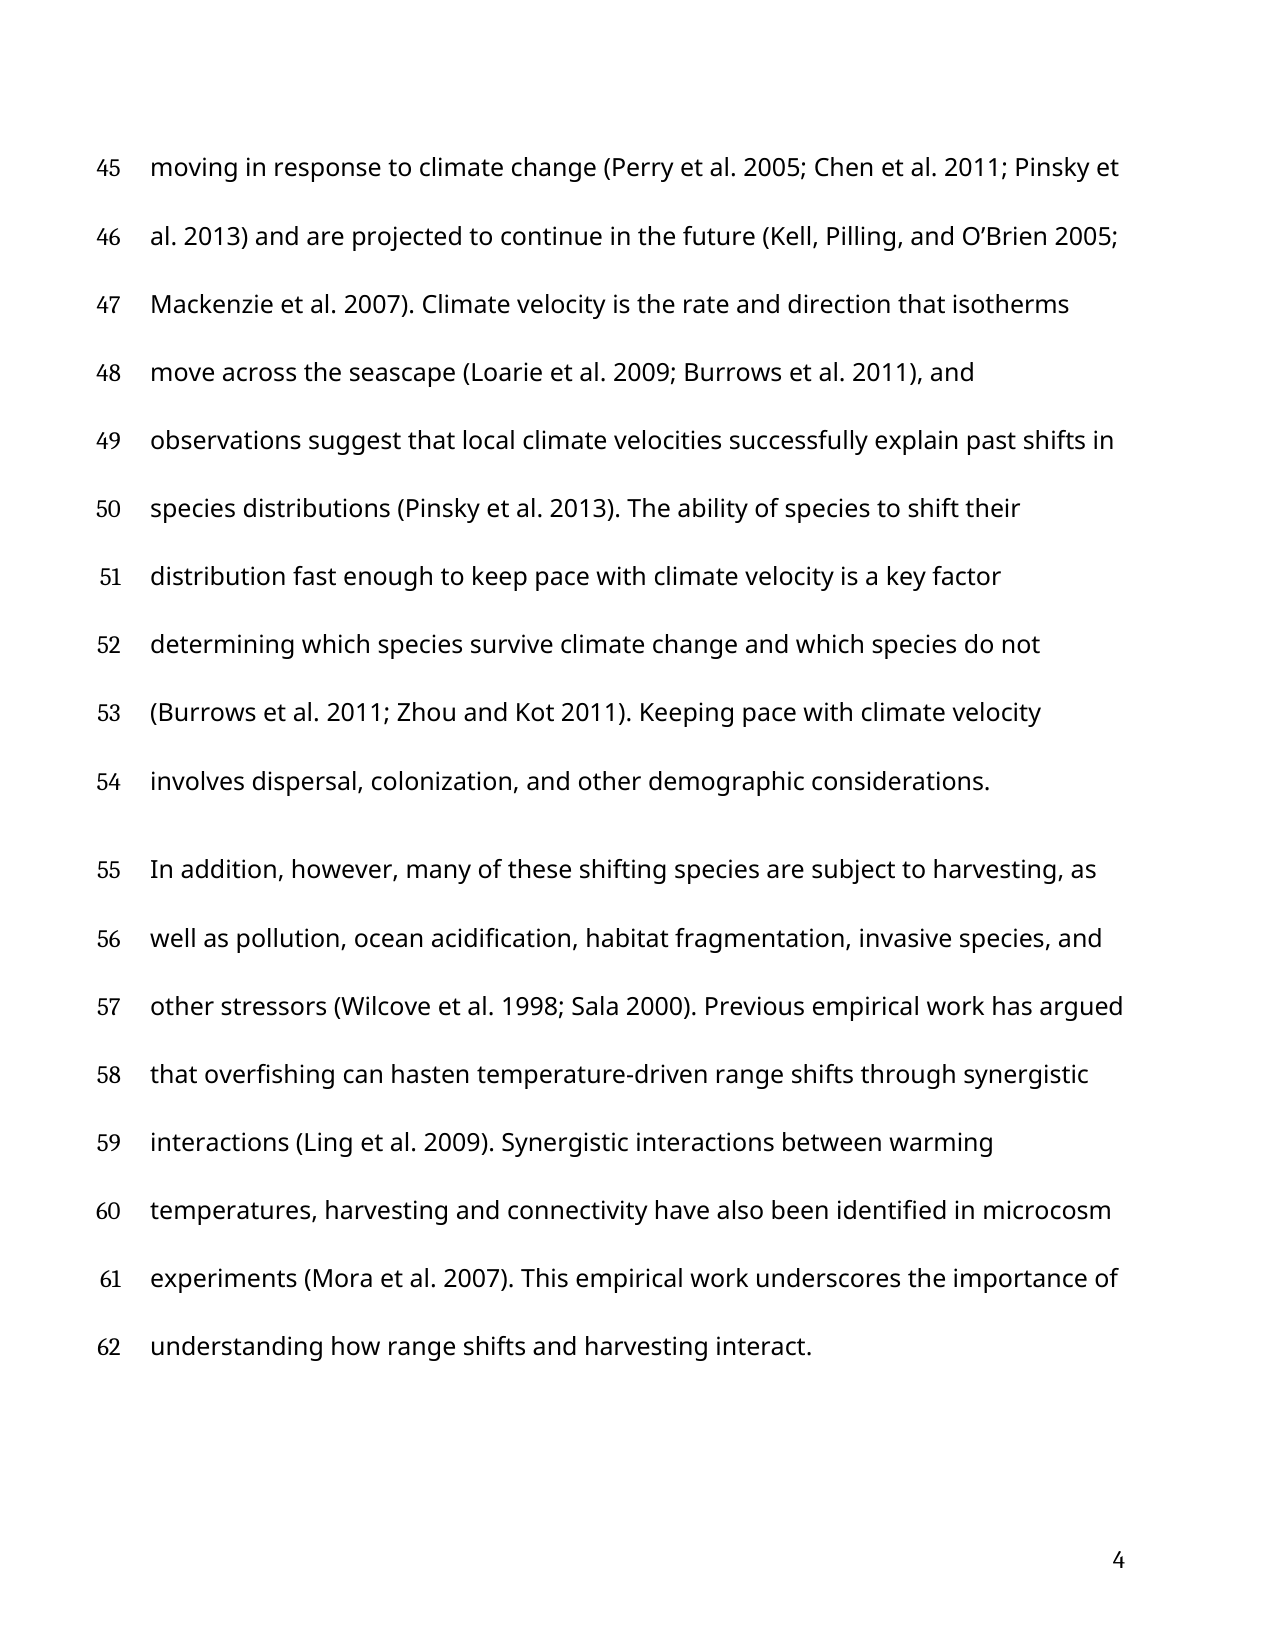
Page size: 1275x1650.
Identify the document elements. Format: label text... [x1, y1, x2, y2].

text In addition, however, many of these shifting species are subject to harvesting, as well as pollution, ocean acidification, habitat fragmentation, invasive species, and other stressors (Wilcove et al. 1998; Sala 2000). Previous empirical work has argued that overfishing can hasten temperature-driven range shifts through synergistic interactions (Ling et al. 2009). Synergistic interactions between warming temperatures, harvesting and connectivity have also been identified in microcosm experiments (Mora et al. 2007). This empirical work underscores the importance of understanding how range shifts and harvesting interact. [150, 852, 1125, 1363]
